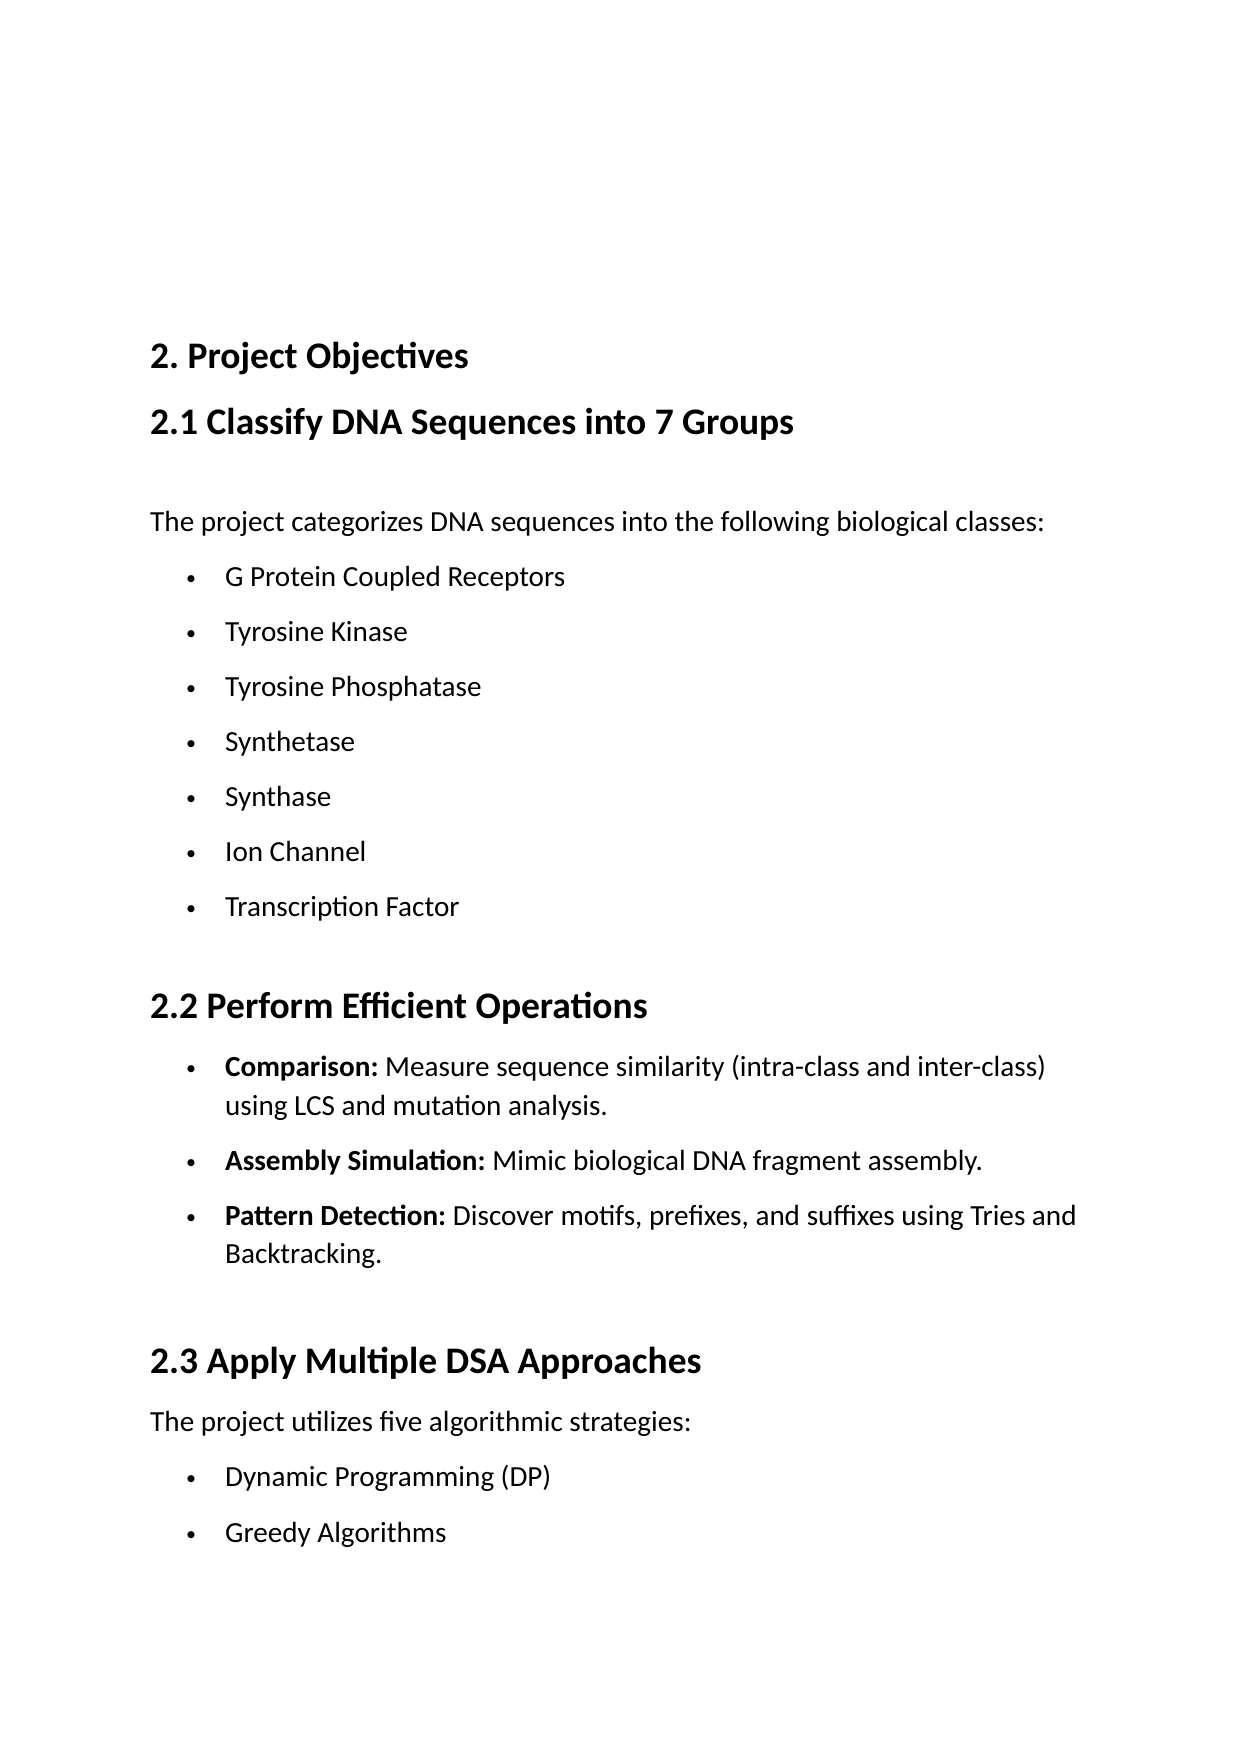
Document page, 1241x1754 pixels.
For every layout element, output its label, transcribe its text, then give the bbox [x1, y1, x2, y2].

list Dynamic Programming (DP) [187, 1458, 1090, 1494]
list Ion Channel [187, 833, 1090, 869]
text The project utilizes five algorithmic strategies: [150, 1403, 1090, 1439]
text 2. Project Objectives [150, 332, 1090, 378]
list Assembly Simulation: Mimic biological DNA fragment assembly. [187, 1142, 1090, 1177]
list Synthetase [187, 723, 1090, 759]
list Comparison: Measure sequence similarity (intra-class and inter-class) using LCS and mutation analysis. [187, 1048, 1090, 1122]
list Synthase [187, 778, 1090, 814]
list Tyrosine Phosphatase [187, 668, 1090, 704]
list G Protein Coupled Receptors [187, 558, 1090, 593]
list Greedy Algorithms [187, 1514, 1090, 1549]
text 2.1 Classify DNA Sequences into 7 Groups [150, 398, 1090, 444]
text The project categorizes DNA sequences into the following biological classes: [150, 503, 1090, 538]
text 2.2 Perform Efficient Operations [150, 982, 1090, 1028]
list Pattern Detection: Discover motifs, prefixes, and suffixes using Tries and Backtracking. [187, 1197, 1090, 1271]
text 2.3 Apply Multiple DSA Approaches [150, 1337, 1090, 1383]
list Transcription Factor [187, 888, 1090, 924]
list Tyrosine Kinase [187, 613, 1090, 648]
